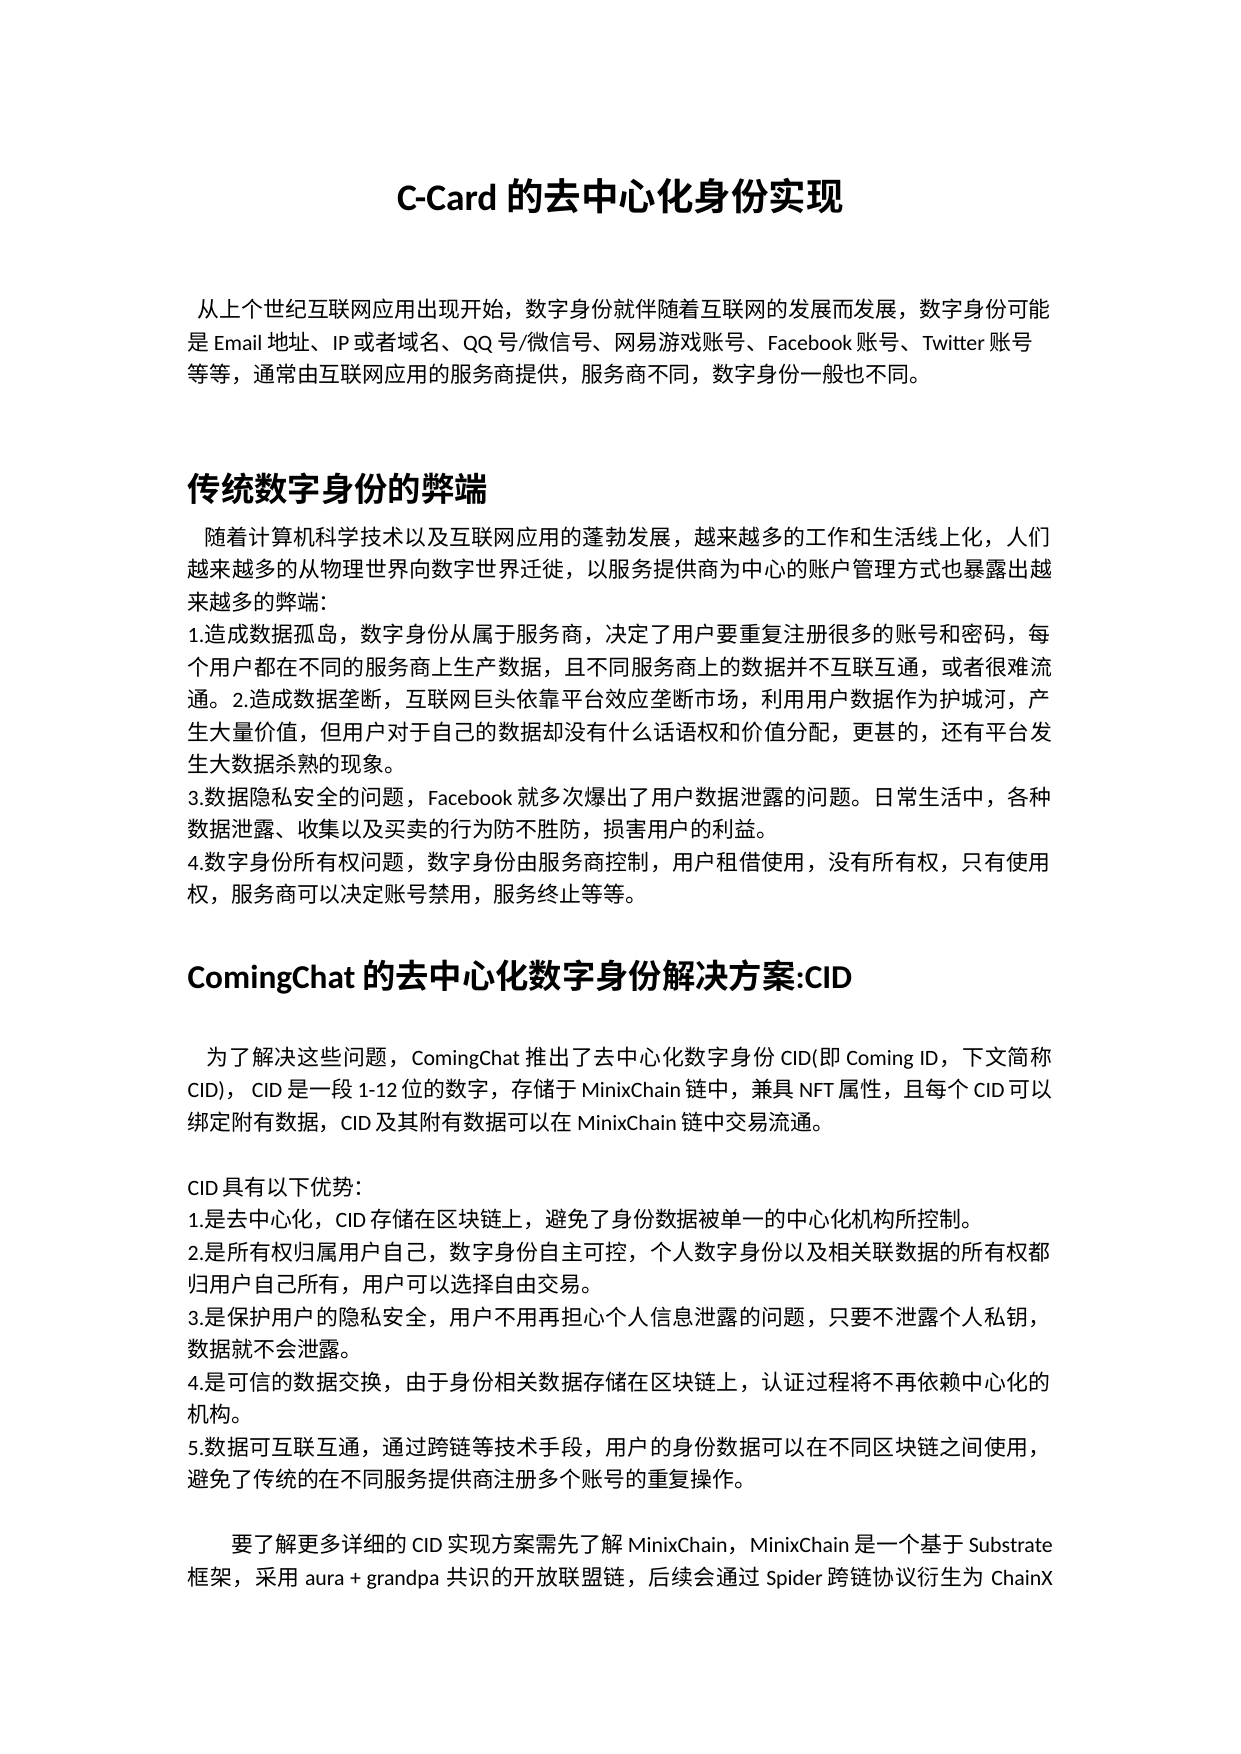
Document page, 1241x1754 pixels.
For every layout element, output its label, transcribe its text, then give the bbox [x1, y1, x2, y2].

text 传统数字身份的弊端 [187, 454, 1053, 519]
text 4.数字身份所有权问题，数字身份由服务商控制，用户租借使用，没有所有权，只有使用权，服务商可以决定账号禁用，服务终止等等。 [187, 844, 1053, 909]
text 随着计算机科学技术以及互联网应用的蓬勃发展，越来越多的工作和生活线上化，人们越来越多的从物理世界向数字世界迁徙，以服务提供商为中心的账户管理方式也暴露出越来越多的弊端： [187, 519, 1053, 617]
text 2.是所有权归属用户自己，数字身份自主可控，个人数字身份以及相关联数据的所有权都归用户自己所有，用户可以选择自由交易。 [187, 1234, 1053, 1299]
text 从上个世纪互联网应用出现开始，数字身份就伴随着互联网的发展而发展，数字身份可能是Email地址、IP或者域名、QQ号/微信号、网易游戏账号、Facebook账号、Twitter账号等等，通常由互联网应用的服务商提供，服务商不同，数字身份一般也不同。 [187, 292, 1053, 389]
text 1.是去中心化，CID存储在区块链上，避免了身份数据被单一的中心化机构所控制。 [187, 1202, 1053, 1234]
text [187, 1527, 1053, 1592]
text 1.造成数据孤岛，数字身份从属于服务商，决定了用户要重复注册很多的账号和密码，每个用户都在不同的服务商上生产数据，且不同服务商上的数据并不互联互通，或者很难流通。2.造成数据垄断，互联网巨头依靠平台效应垄断市场，利用用户数据作为护城河，产生大量价值，但用户对于自己的数据却没有什么话语权和价值分配，更甚的，还有平台发生大数据杀熟的现象。 [187, 617, 1053, 779]
text 3.数据隐私安全的问题，Facebook就多次爆出了用户数据泄露的问题。日常生活中，各种数据泄露、收集以及买卖的行为防不胜防，损害用户的利益。 [187, 779, 1053, 844]
text 5.数据可互联互通，通过跨链等技术手段，用户的身份数据可以在不同区块链之间使用，避免了传统的在不同服务提供商注册多个账号的重复操作。 [187, 1429, 1053, 1494]
text 4.是可信的数据交换，由于身份相关数据存储在区块链上，认证过程将不再依赖中心化的机构。 [187, 1364, 1053, 1429]
text C-Card 的去中心化身份实现 [187, 162, 1053, 227]
text ComingChat的去中心化数字身份解决方案:CID [187, 942, 1053, 1007]
text 3.是保护用户的隐私安全，用户不用再担心个人信息泄露的问题，只要不泄露个人私钥，数据就不会泄露。 [187, 1299, 1053, 1364]
text 为了解决这些问题，ComingChat推出了去中心化数字身份CID(即Coming ID，下文简称CID)， CID 是一段1-12位的数字，存储于MinixChain链中，兼具NFT属性，且每个CID可以绑定附有数据，CID及其附有数据可以在MinixChain链中交易流通。 [187, 1039, 1053, 1137]
text CID具有以下优势： [187, 1169, 1053, 1202]
